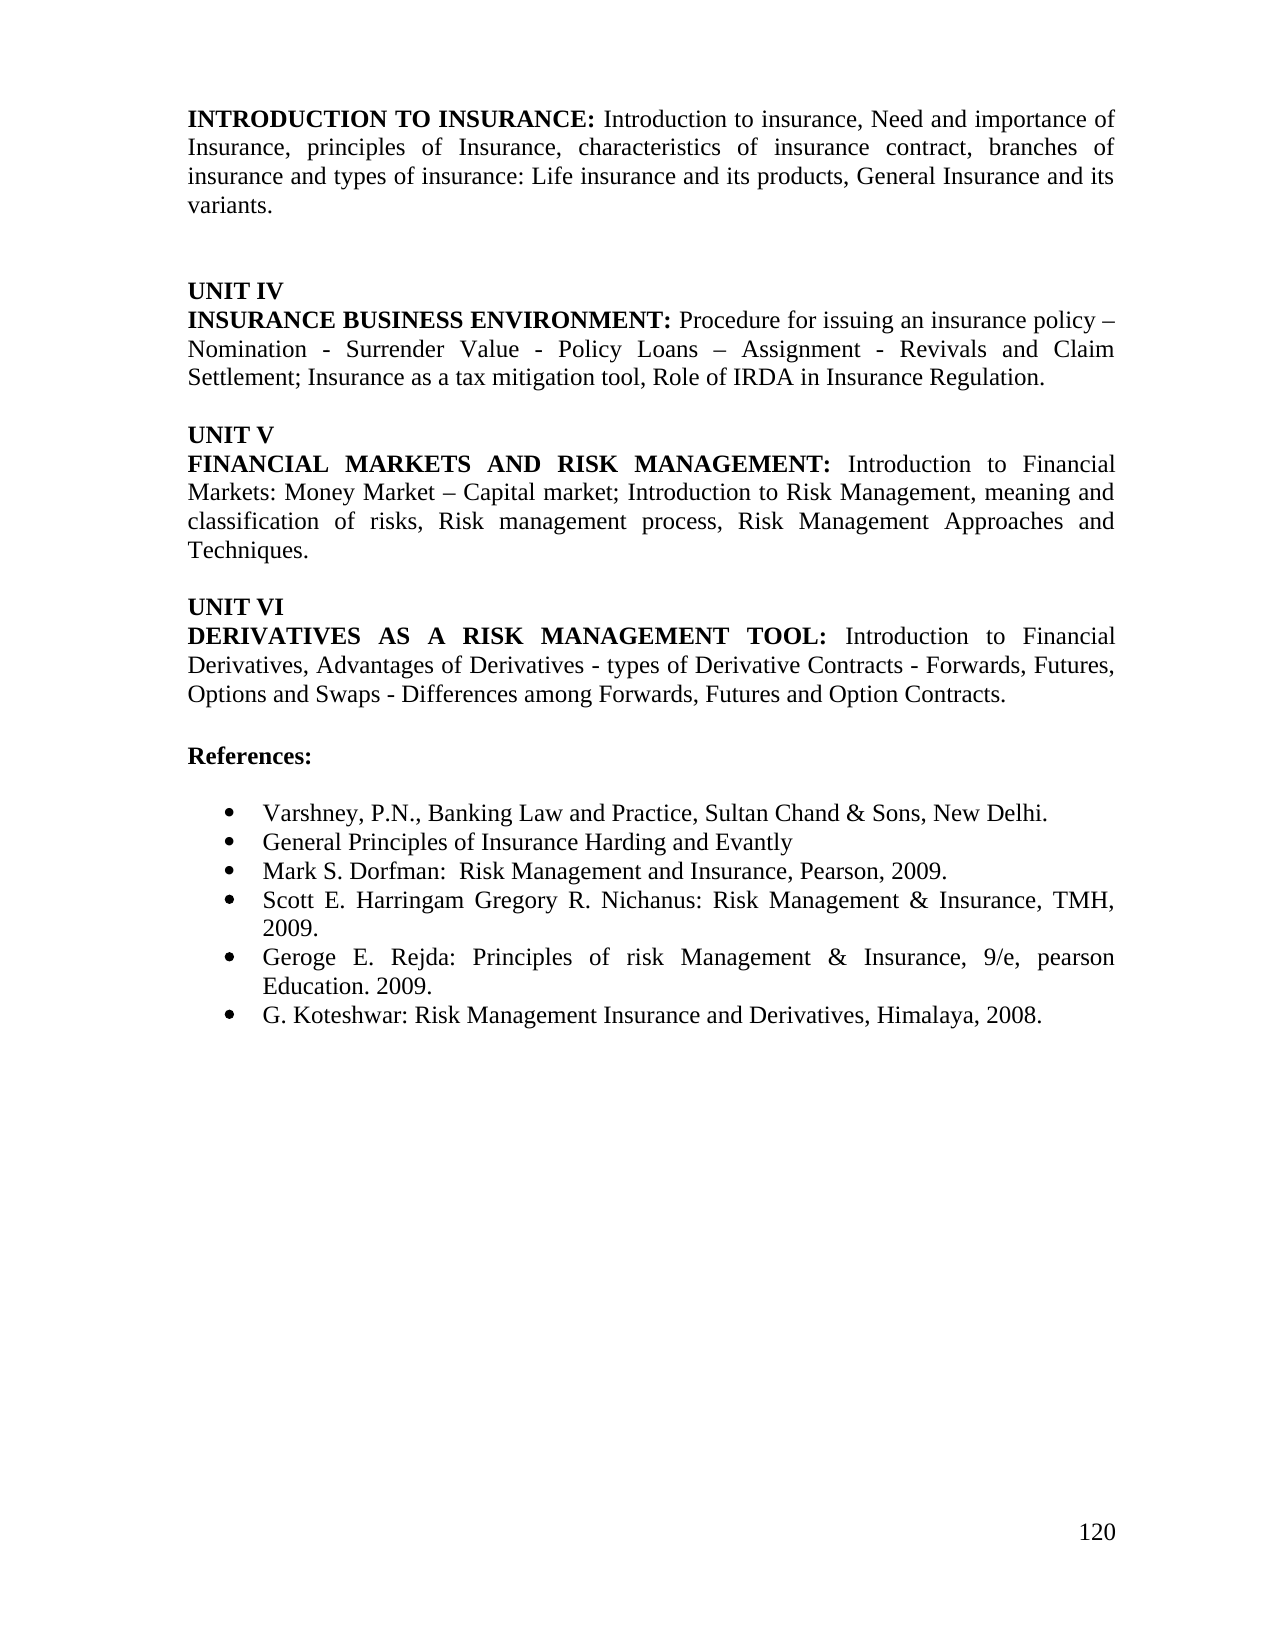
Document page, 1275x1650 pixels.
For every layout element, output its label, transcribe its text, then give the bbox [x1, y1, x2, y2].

text UNIT VI [187, 592, 1116, 621]
text INTRODUCTION TO INSURANCE: Introduction to insurance, Need and importance of Insurance, principles of Insurance, characteristics of insurance contract, branches of insurance and types of insurance: Life insurance and its products, General Insurance and its variants. [187, 104, 1116, 219]
text INSURANCE BUSINESS ENVIRONMENT: Procedure for issuing an insurance policy –Nomination - Surrender Value - Policy Loans – Assignment - Revivals and Claim Settlement; Insurance as a tax mitigation tool, Role of IRDA in Insurance Regulation. [187, 305, 1116, 391]
text UNIT V [187, 420, 1116, 449]
list Geroge E. Rejda: Principles of risk Management & Insurance, 9/e, pearson Education. 2009. [225, 942, 1116, 1000]
list General Principles of Insurance Harding and Evantly [225, 827, 1116, 856]
text FINANCIAL MARKETS AND RISK MANAGEMENT: Introduction to Financial Markets: Money Market – Capital market; Introduction to Risk Management, meaning and classification of risks, Risk management process, Risk Management Approaches and Techniques. [187, 449, 1116, 564]
list Scott E. Harringam Gregory R. Nichanus: Risk Management & Insurance, TMH, 2009. [225, 885, 1116, 942]
list Varshney, P.N., Banking Law and Practice, Sultan Chand & Sons, New Delhi. [225, 798, 1116, 827]
list Mark S. Dorfman: Risk Management and Insurance, Pearson, 2009. [225, 856, 1116, 885]
text References: [187, 741, 1116, 770]
list G. Koteshwar: Risk Management Insurance and Derivatives, Himalaya, 2008. [225, 1000, 1116, 1028]
text DERIVATIVES AS A RISK MANAGEMENT TOOL: Introduction to Financial Derivatives, Advantages of Derivatives - types of Derivative Contracts - Forwards, Futures, Options and Swaps - Differences among Forwards, Futures and Option Contracts. [187, 621, 1116, 707]
text UNIT IV [187, 276, 1116, 305]
